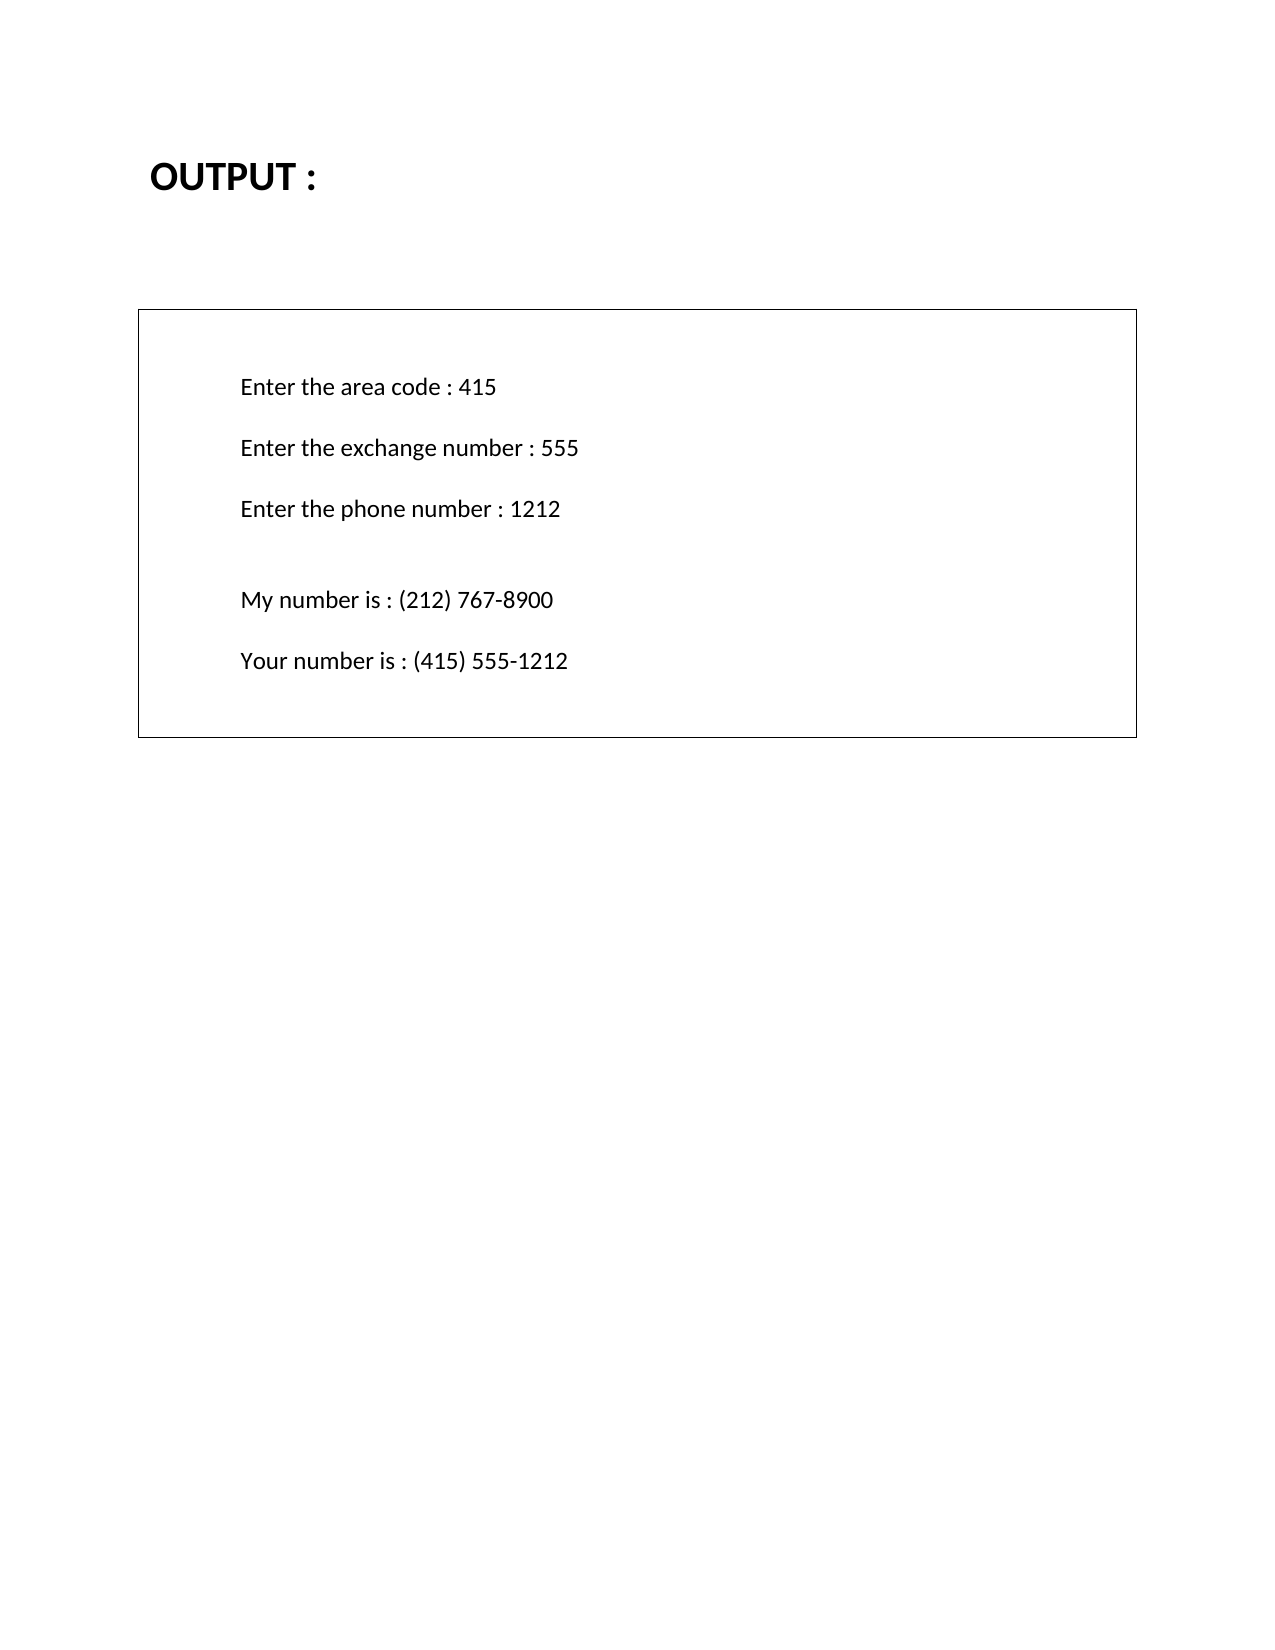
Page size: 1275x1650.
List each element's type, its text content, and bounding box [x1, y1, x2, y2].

table_header Enter the area code : 415 Enter the exchange number : 555 Enter the phone number : 1212 My number is : (212) 767-8900 Your number is : (415) 555-1212 [139, 310, 1136, 737]
text OUTPUT : [150, 150, 1125, 201]
